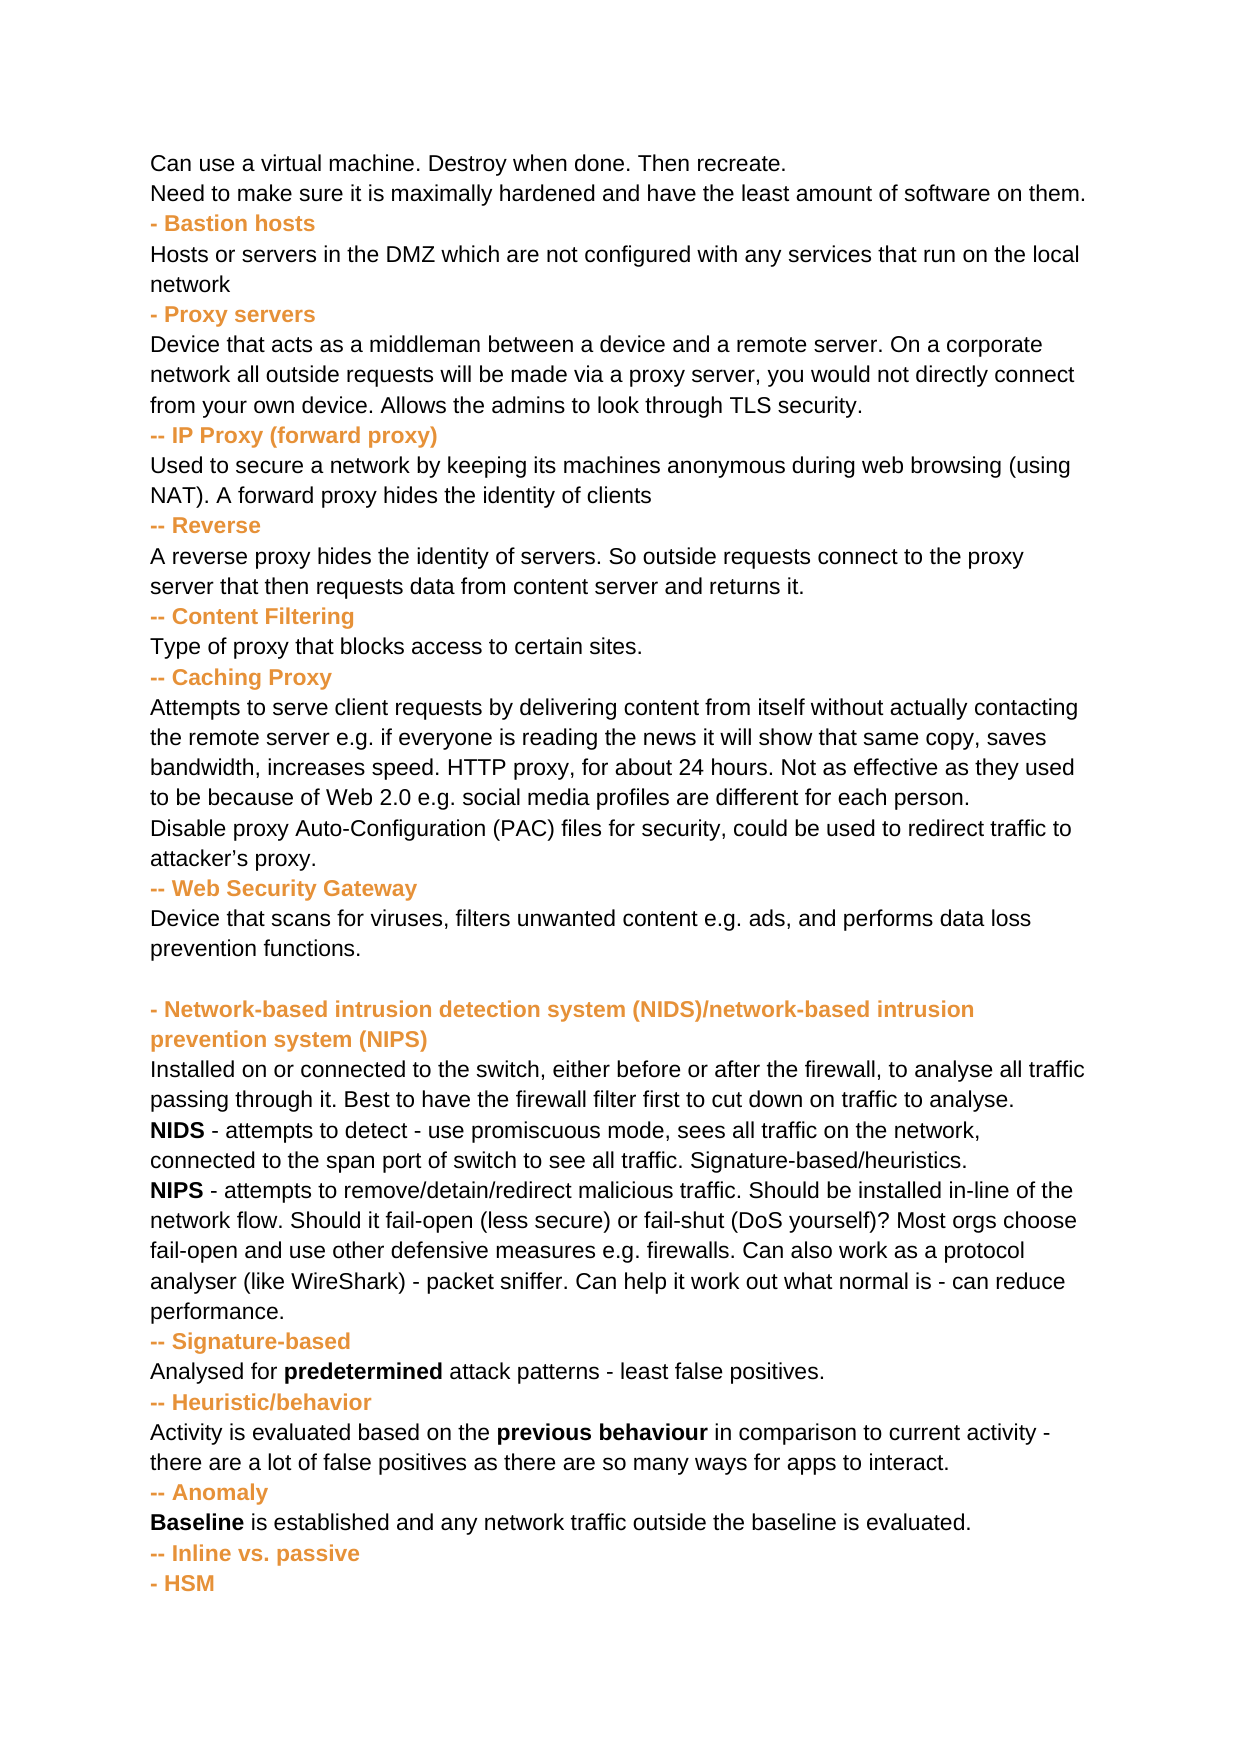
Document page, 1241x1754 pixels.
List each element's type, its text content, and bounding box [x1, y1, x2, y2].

text -- Reverse [150, 512, 1090, 539]
text -- Signature-based [150, 1328, 1090, 1354]
text A reverse proxy hides the identity of servers. So outside requests connect to the proxy server that then requests data from content server and returns it. [150, 543, 1090, 599]
text Installed on or connected to the switch, either before or after the firewall, to analyse all traffic passing through it. Best to have the firewall filter first to cut down on traffic to analyse. [150, 1056, 1090, 1113]
text Device that acts as a middleman between a device and a remote server. On a corporate network all outside requests will be made via a proxy server, you would not directly connect from your own device. Allows the admins to look through TLS security. [150, 331, 1090, 418]
text -- Heuristic/behavior [150, 1388, 1090, 1415]
text -- Anomaly [150, 1479, 1090, 1506]
text Disable proxy Auto-Configuration (PAC) files for security, could be used to redirect traffic to attacker’s proxy. [150, 814, 1090, 871]
text Activity is evaluated based on the previous behaviour in comparison to current activity - there are a lot of false positives as there are so many ways for apps to interact. [150, 1419, 1090, 1475]
text -- Content Filtering [150, 603, 1090, 629]
text Baseline is established and any network traffic outside the baseline is evaluated. [150, 1509, 1090, 1536]
text - Network-based intrusion detection system (NIDS)/network-based intrusion prevention system (NIPS) [150, 996, 1090, 1052]
text Device that scans for viruses, filters unwanted content e.g. ads, and performs data loss prevention functions. [150, 905, 1090, 962]
text - HSM [150, 1570, 1090, 1596]
text Need to make sure it is maximally hardened and have the least amount of software on them. [150, 180, 1090, 207]
text -- IP Proxy (forward proxy) [150, 422, 1090, 448]
text -- Inline vs. passive [150, 1539, 1090, 1566]
text Attempts to serve client requests by delivering content from itself without actually contacting the remote server e.g. if everyone is reading the news it will show that same copy, saves bandwidth, increases speed. HTTP proxy, for about 24 hours. Not as effective as they used to be because of Web 2.0 e.g. social media profiles are different for each person. [150, 694, 1090, 811]
text - Proxy servers [150, 301, 1090, 327]
text NIDS - attempts to detect - use promiscuous mode, sees all traffic on the network, connected to the span port of switch to see all traffic. Signature-based/heuristics. [150, 1117, 1090, 1173]
text Used to secure a network by keeping its machines anonymous during web browsing (using NAT). A forward proxy hides the identity of clients [150, 452, 1090, 509]
text -- Caching Proxy [150, 663, 1090, 690]
text - Bastion hosts [150, 210, 1090, 237]
text NIPS - attempts to remove/detain/redirect malicious traffic. Should be installed in-line of the network flow. Should it fail-open (less secure) or fail-shut (DoS yourself)? Most orgs choose fail-open and use other defensive measures e.g. firewalls. Can also work as a protocol analyser (like WireShark) - packet sniffer. Can help it work out what normal is - can reduce performance. [150, 1177, 1090, 1324]
text Hosts or servers in the DMZ which are not configured with any services that run on the local network [150, 241, 1090, 297]
text -- Web Security Gateway [150, 875, 1090, 901]
text Type of proxy that blocks access to certain sites. [150, 633, 1090, 660]
text Can use a virtual machine. Destroy when done. Then recreate. [150, 150, 1090, 176]
text Analysed for predetermined attack patterns - least false positives. [150, 1358, 1090, 1385]
